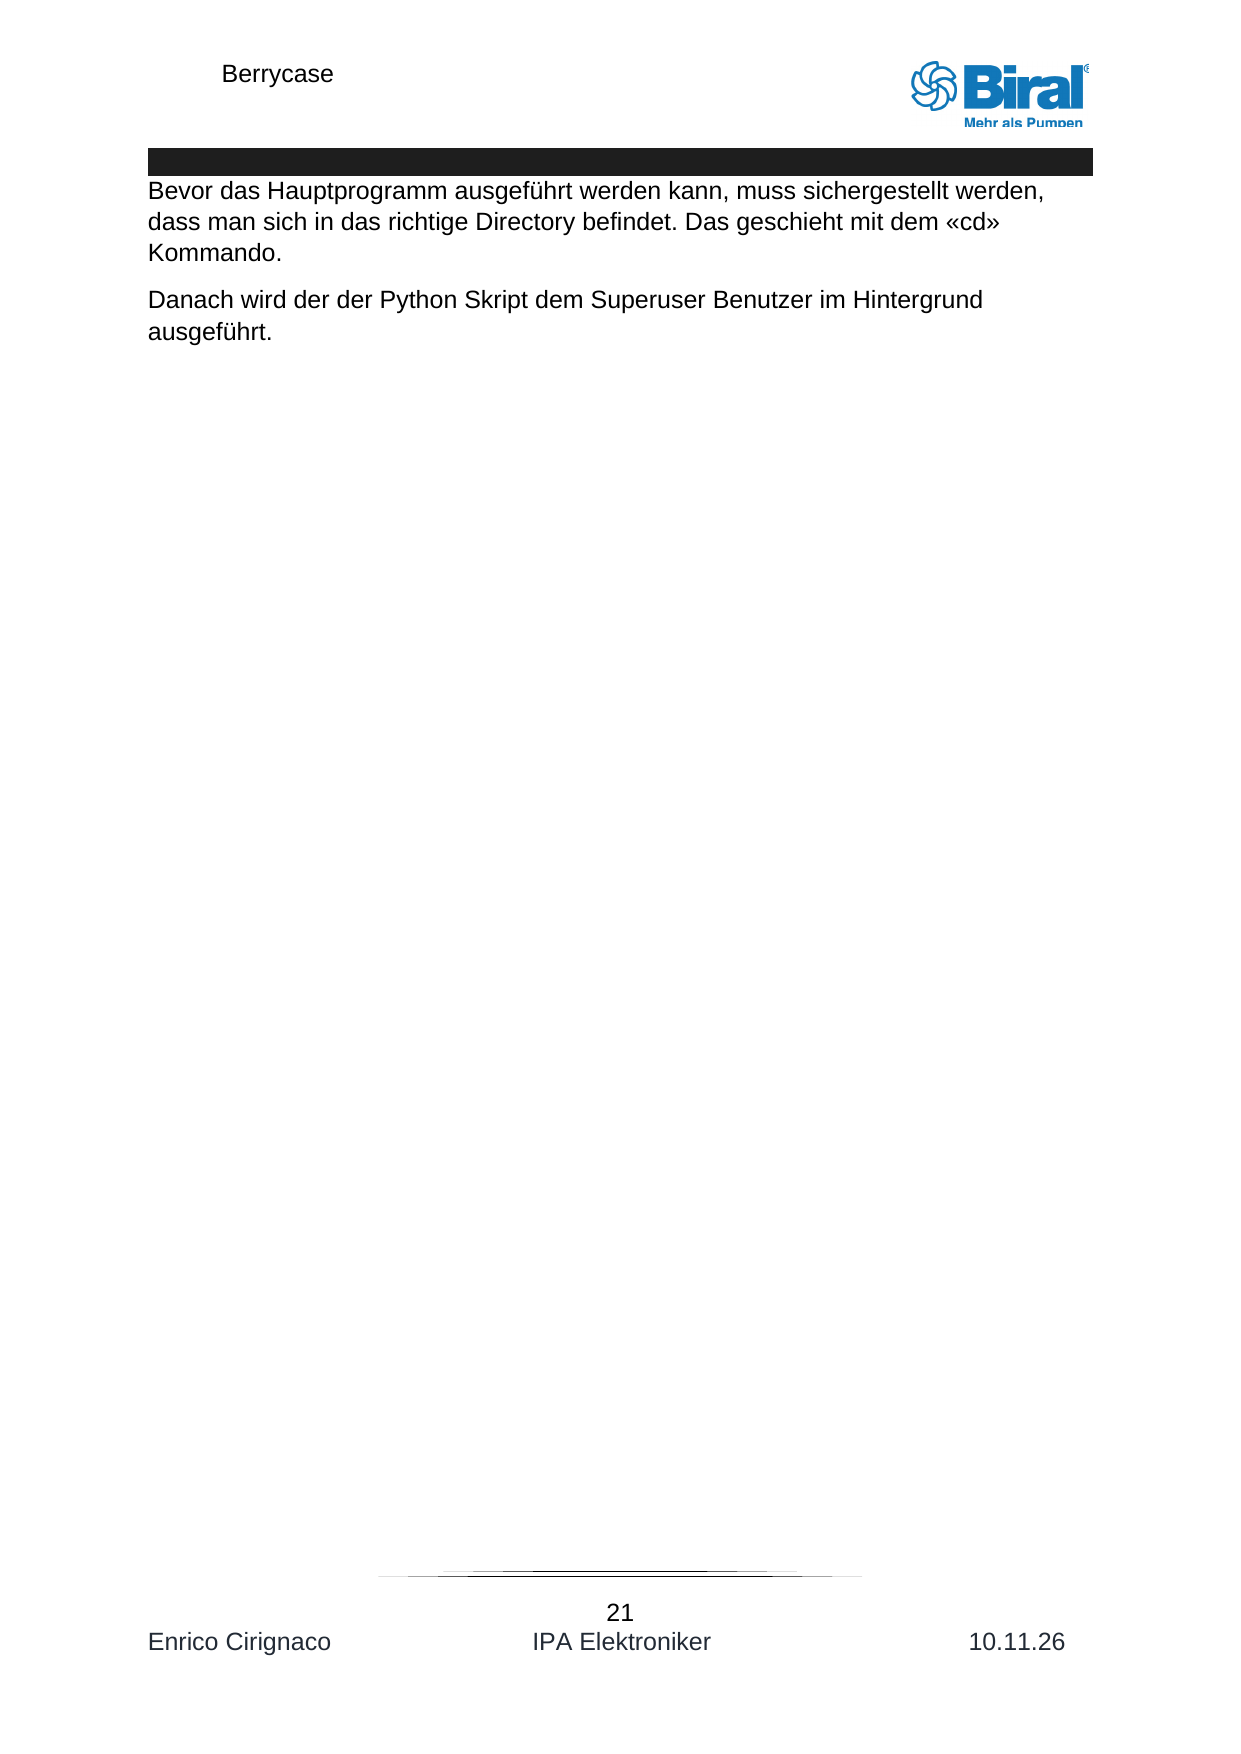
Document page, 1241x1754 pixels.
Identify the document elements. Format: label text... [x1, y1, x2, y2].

picture [911, 61, 1089, 127]
text Bevor das Hauptprogramm ausgeführt werden kann, muss sichergestellt werden, dass man sich in das richtige Directory befindet. Das geschieht mit dem «cd» Kommando. [148, 176, 1093, 267]
text Danach wird der der Python Skript dem Superuser Benutzer im Hintergrund ausgeführt. [148, 286, 1093, 345]
